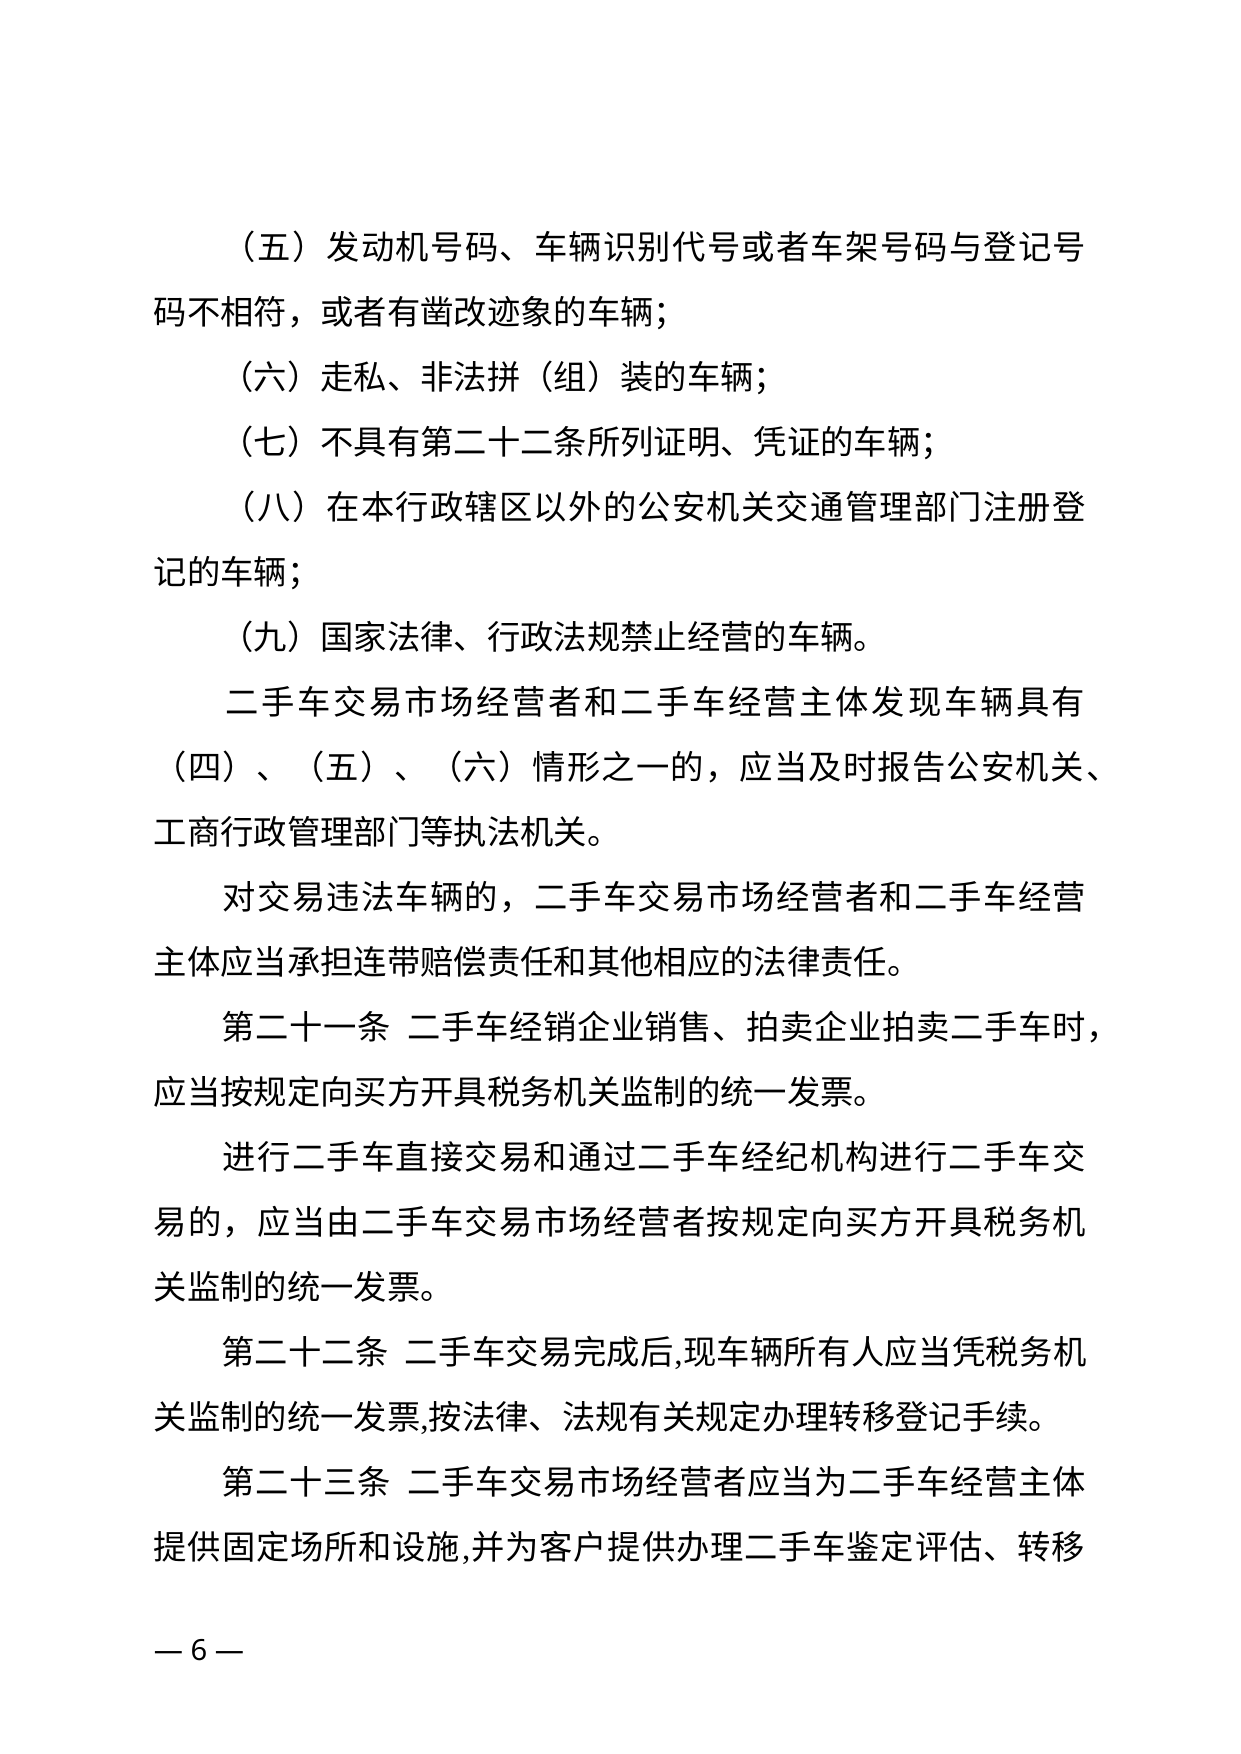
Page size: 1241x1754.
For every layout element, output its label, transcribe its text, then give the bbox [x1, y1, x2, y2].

text 第二十二条 二手车交易完成后,现车辆所有人应当凭税务机关监制的统一发票,按法律、法规有关规定办理转移登记手续。 [153, 1317, 1087, 1447]
text 对交易违法车辆的，二手车交易市场经营者和二手车经营主体应当承担连带赔偿责任和其他相应的法律责任。 [153, 862, 1087, 992]
text 二手车交易市场经营者和二手车经营主体发现车辆具有（四）、（五）、（六）情形之一的，应当及时报告公安机关、工商行政管理部门等执法机关。 [153, 667, 1087, 862]
text （九）国家法律、行政法规禁止经营的车辆。 [153, 602, 1087, 667]
text （八）在本行政辖区以外的公安机关交通管理部门注册登记的车辆； [153, 472, 1087, 602]
text （七）不具有第二十二条所列证明、凭证的车辆； [153, 407, 1087, 472]
text 第二十一条 二手车经销企业销售、拍卖企业拍卖二手车时，应当按规定向买方开具税务机关监制的统一发票。 [153, 992, 1087, 1122]
text （五）发动机号码、车辆识别代号或者车架号码与登记号码不相符，或者有凿改迹象的车辆； [153, 212, 1087, 342]
text 进行二手车直接交易和通过二手车经纪机构进行二手车交易的，应当由二手车交易市场经营者按规定向买方开具税务机关监制的统一发票。 [153, 1122, 1087, 1317]
text （六）走私、非法拼（组）装的车辆； [153, 342, 1087, 407]
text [153, 1447, 1087, 1577]
